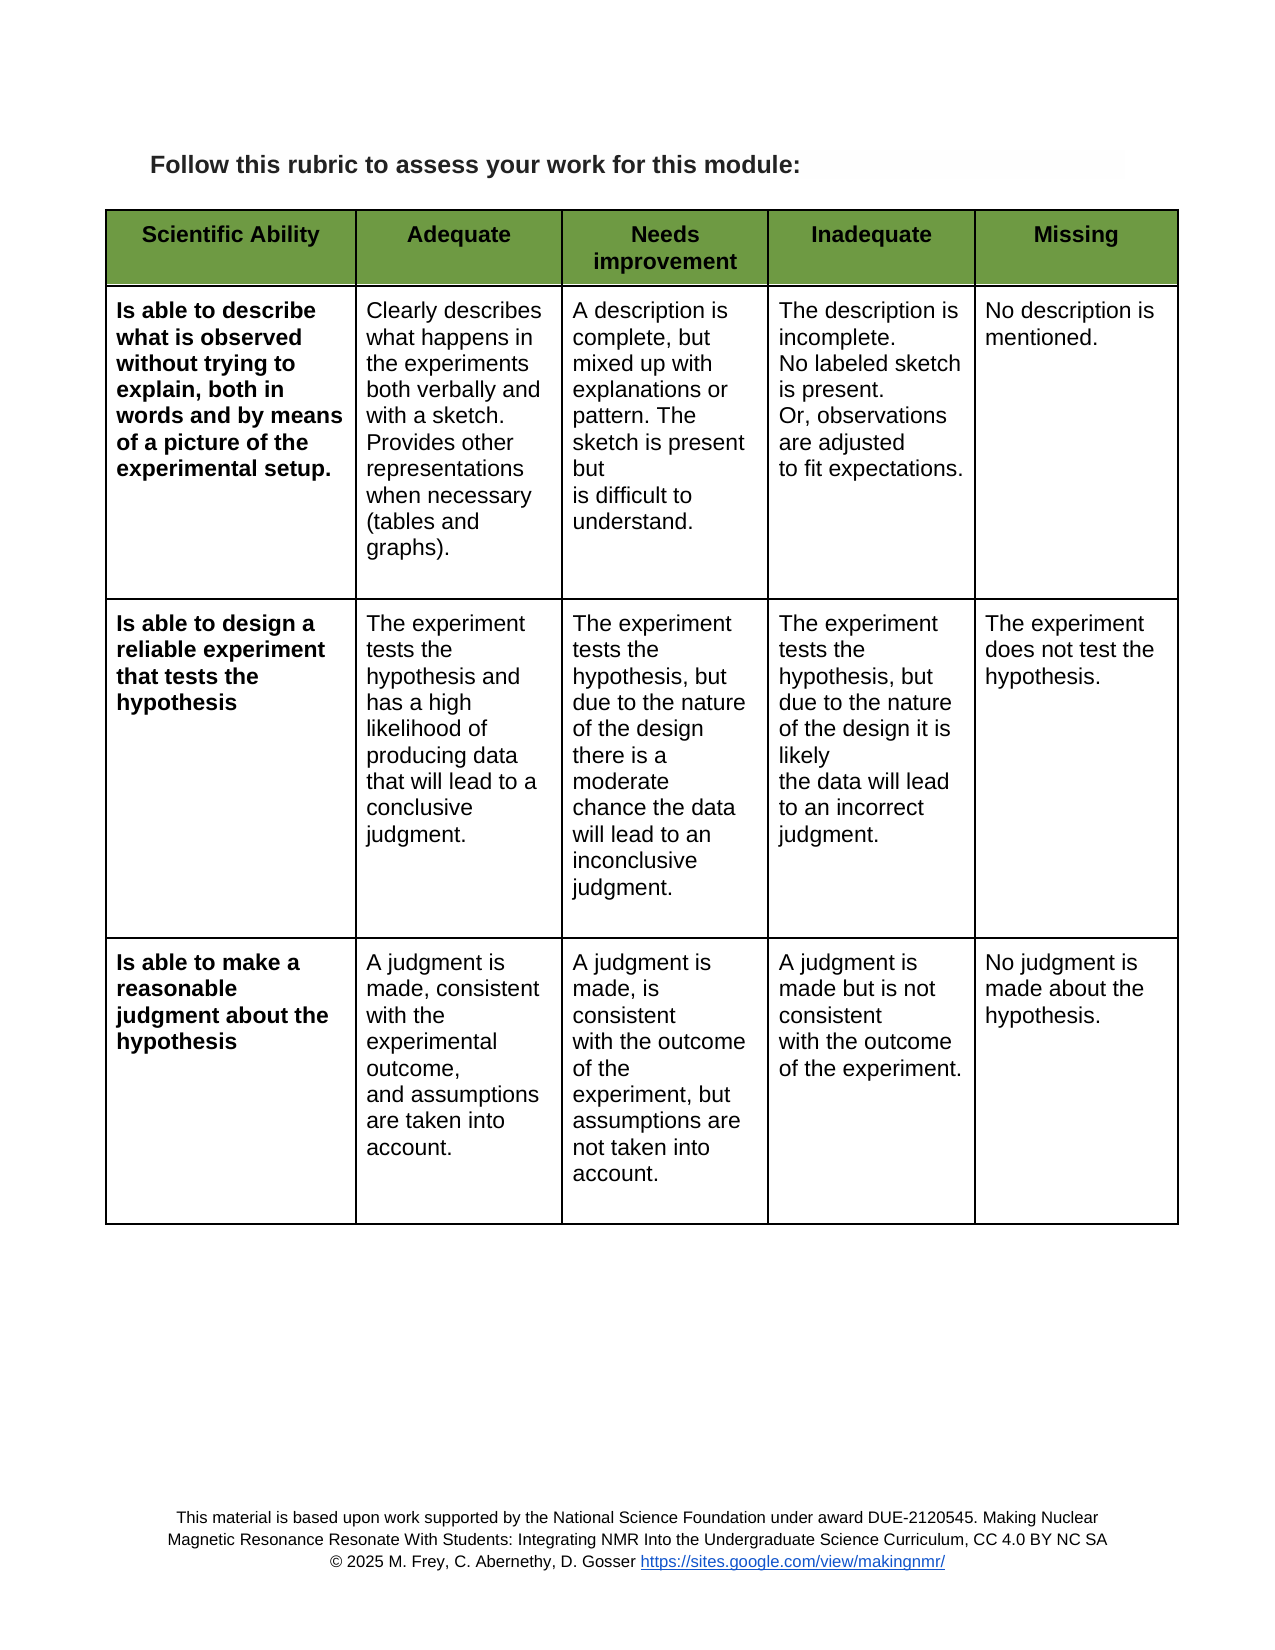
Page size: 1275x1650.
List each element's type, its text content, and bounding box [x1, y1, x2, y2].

table_cell The description is incomplete. No labeled sketch is present. Or, observations are adjusted to fit expectations. [769, 287, 974, 597]
table_cell The experiment tests the hypothesis, but due to the nature of the design there is a moderate chance the data will lead to an inconclusive judgment. [563, 600, 767, 937]
table_cell Clearly describes what happens in the experiments both verbally and with a sketch. Provides other representations when necessary (tables and graphs). [357, 287, 561, 597]
table_cell A judgment is made, is consistent with the outcome of the experiment, but assumptions are not taken into account. [563, 939, 767, 1223]
table_cell No description is mentioned. [976, 287, 1177, 597]
text Follow this rubric to assess your work for this module: [150, 150, 1125, 179]
table_cell Is able to make a reasonable judgment about the hypothesis [107, 939, 355, 1223]
table_cell Is able to design a reliable experiment that tests the hypothesis [107, 600, 355, 937]
table_cell A judgment is made but is not consistent with the outcome of the experiment. [769, 939, 974, 1223]
table_cell The experiment does not test the hypothesis. [976, 600, 1177, 937]
table_cell A description is complete, but mixed up with explanations or pattern. The sketch is present but is difficult to understand. [563, 287, 767, 597]
table_header Needs improvement [563, 211, 767, 284]
table_cell The experiment tests the hypothesis and has a high likelihood of producing data that will lead to a conclusive judgment. [357, 600, 561, 937]
table_header Adequate [357, 211, 561, 284]
table_cell The experiment tests the hypothesis, but due to the nature of the design it is likely the data will lead to an incorrect judgment. [769, 600, 974, 937]
table_cell Is able to describe what is observed without trying to explain, both in words and by means of a picture of the experimental setup. [107, 287, 355, 597]
table_cell No judgment is made about the hypothesis. [976, 939, 1177, 1223]
table_header Missing [976, 211, 1177, 284]
table_cell A judgment is made, consistent with the experimental outcome, and assumptions are taken into account. [357, 939, 561, 1223]
table_header Inadequate [769, 211, 974, 284]
table_header Scientific Ability [107, 211, 355, 284]
